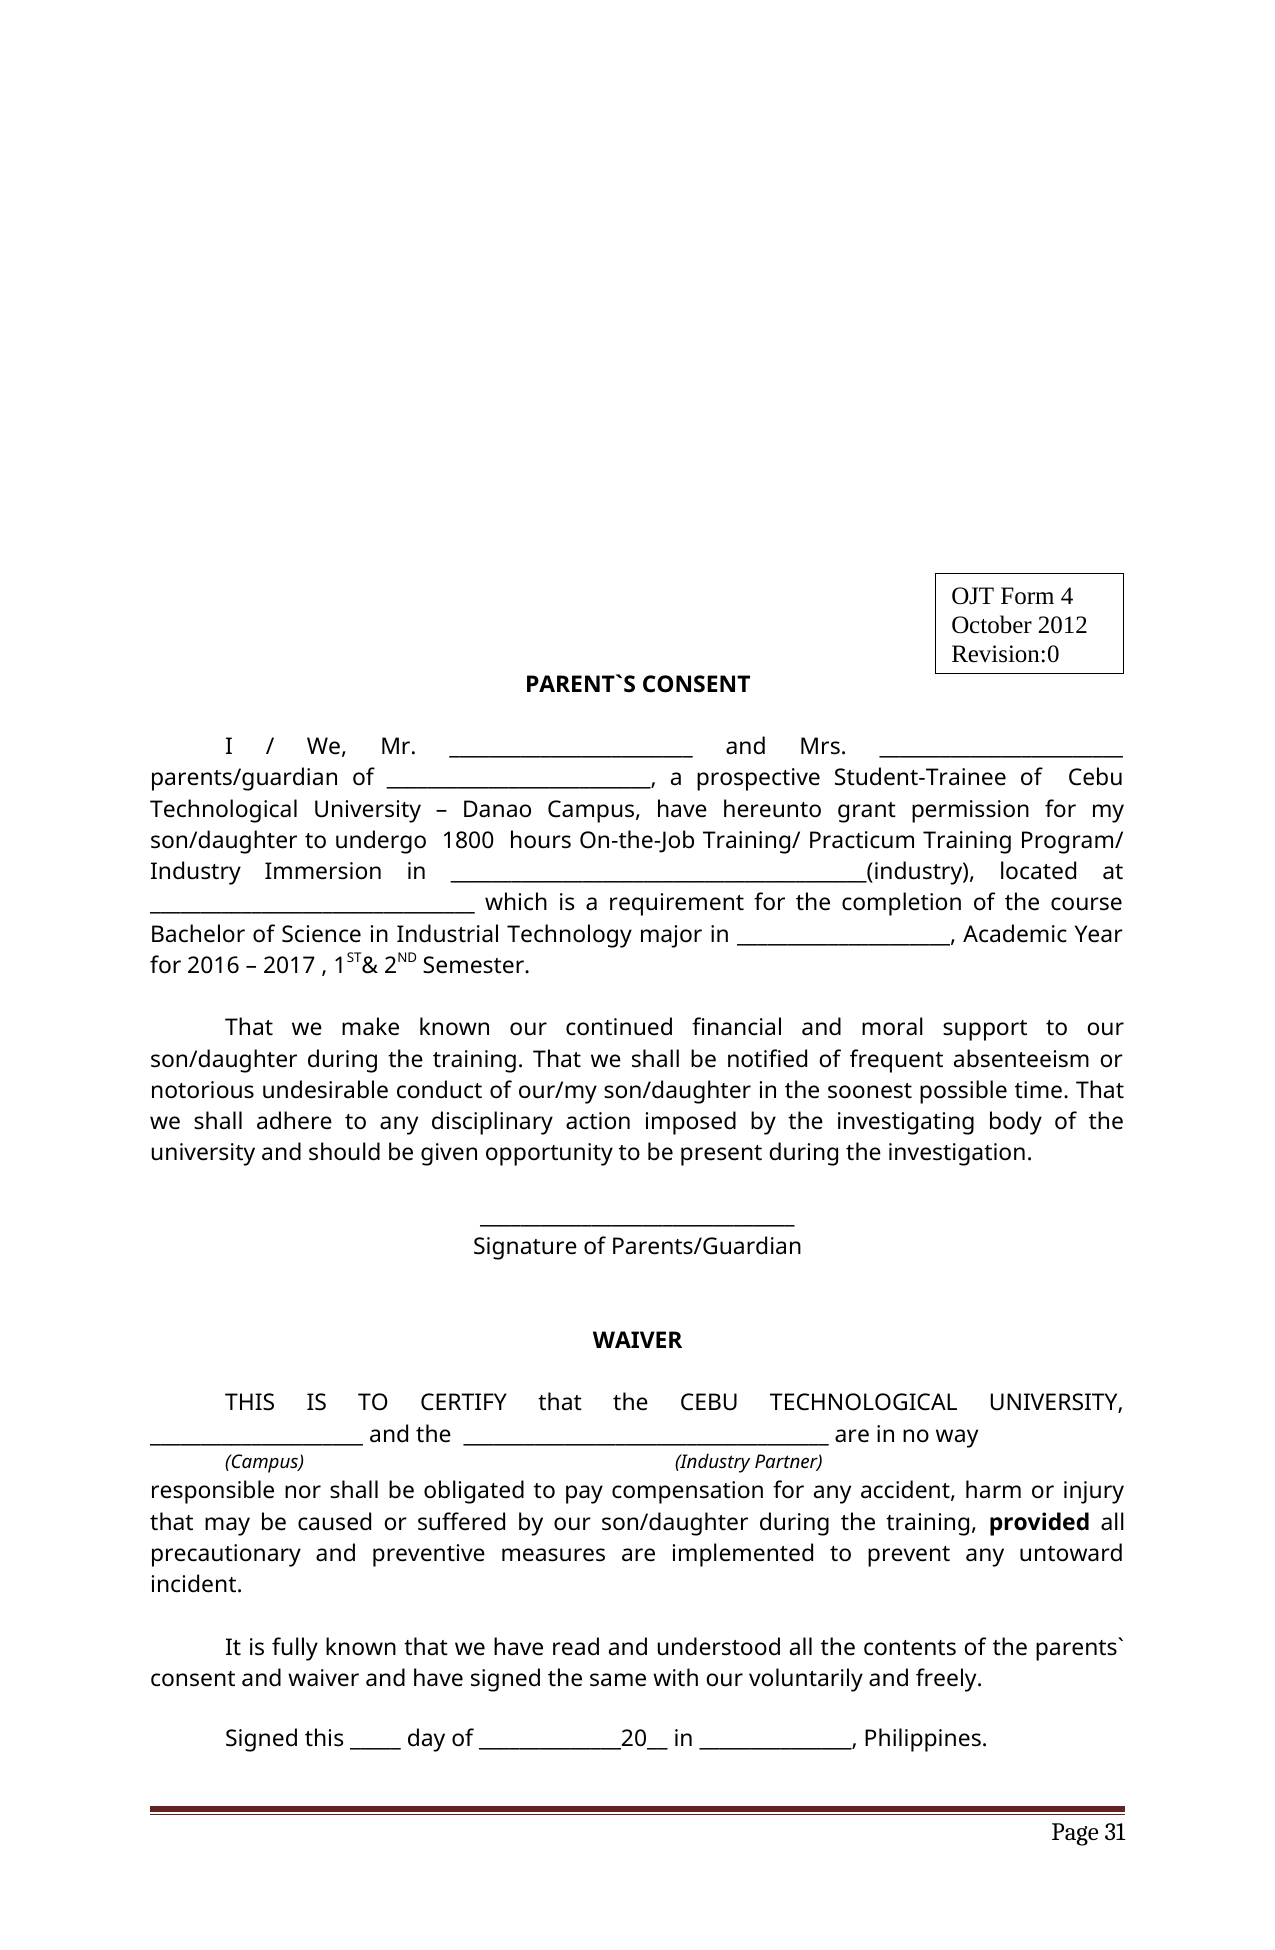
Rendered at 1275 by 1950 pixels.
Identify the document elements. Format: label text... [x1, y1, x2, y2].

text PARENT`S CONSENT [150, 667, 1125, 699]
text WAIVER [150, 1324, 1125, 1355]
text responsible nor shall be obligated to pay compensation for any accident, harm or injury that may be caused or suffered by our son/daughter during the training, provided all precautionary and preventive measures are implemented to prevent any untoward incident. [150, 1474, 1125, 1599]
text That we make known our continued financial and moral support to our son/daughter during the training. That we shall be notified of frequent absenteeism or notorious undesirable conduct of our/my son/daughter in the soonest possible time. That we shall adhere to any disciplinary action imposed by the investigating body of the university and should be given opportunity to be present during the investigation. [150, 1011, 1125, 1167]
text THIS IS TO CERTIFY that the CEBU TECHNOLOGICAL UNIVERSITY, _____________________ and the ____________________________________ are in no way [150, 1386, 1125, 1449]
text It is fully known that we have read and understood all the contents of the parents` consent and waiver and have signed the same with our voluntarily and freely. [150, 1631, 1125, 1693]
text I / We, Mr. ________________________ and Mrs. ________________________ parents/guardian of __________________________, a prospective Student-Trainee of Cebu Technological University – Danao Campus, have hereunto grant permission for my son/daughter to undergo 1800 hours On-the-Job Training/ Practicum Training Program/ Industry Immersion in _________________________________________(industry), located at ________________________________ which is a requirement for the completion of the course Bachelor of Science in Industrial Technology major in _____________________, Academic Year for 2016 – 2017 , 1ST& 2ND Semester. [150, 730, 1125, 980]
text Signed this _____ day of ______________20__ in _______________, Philippines. [150, 1722, 1125, 1753]
text _______________________________ [150, 1199, 1125, 1230]
text Signature of Parents/Guardian [150, 1230, 1125, 1261]
text (Campus) (Industry Partner) [150, 1449, 1125, 1474]
